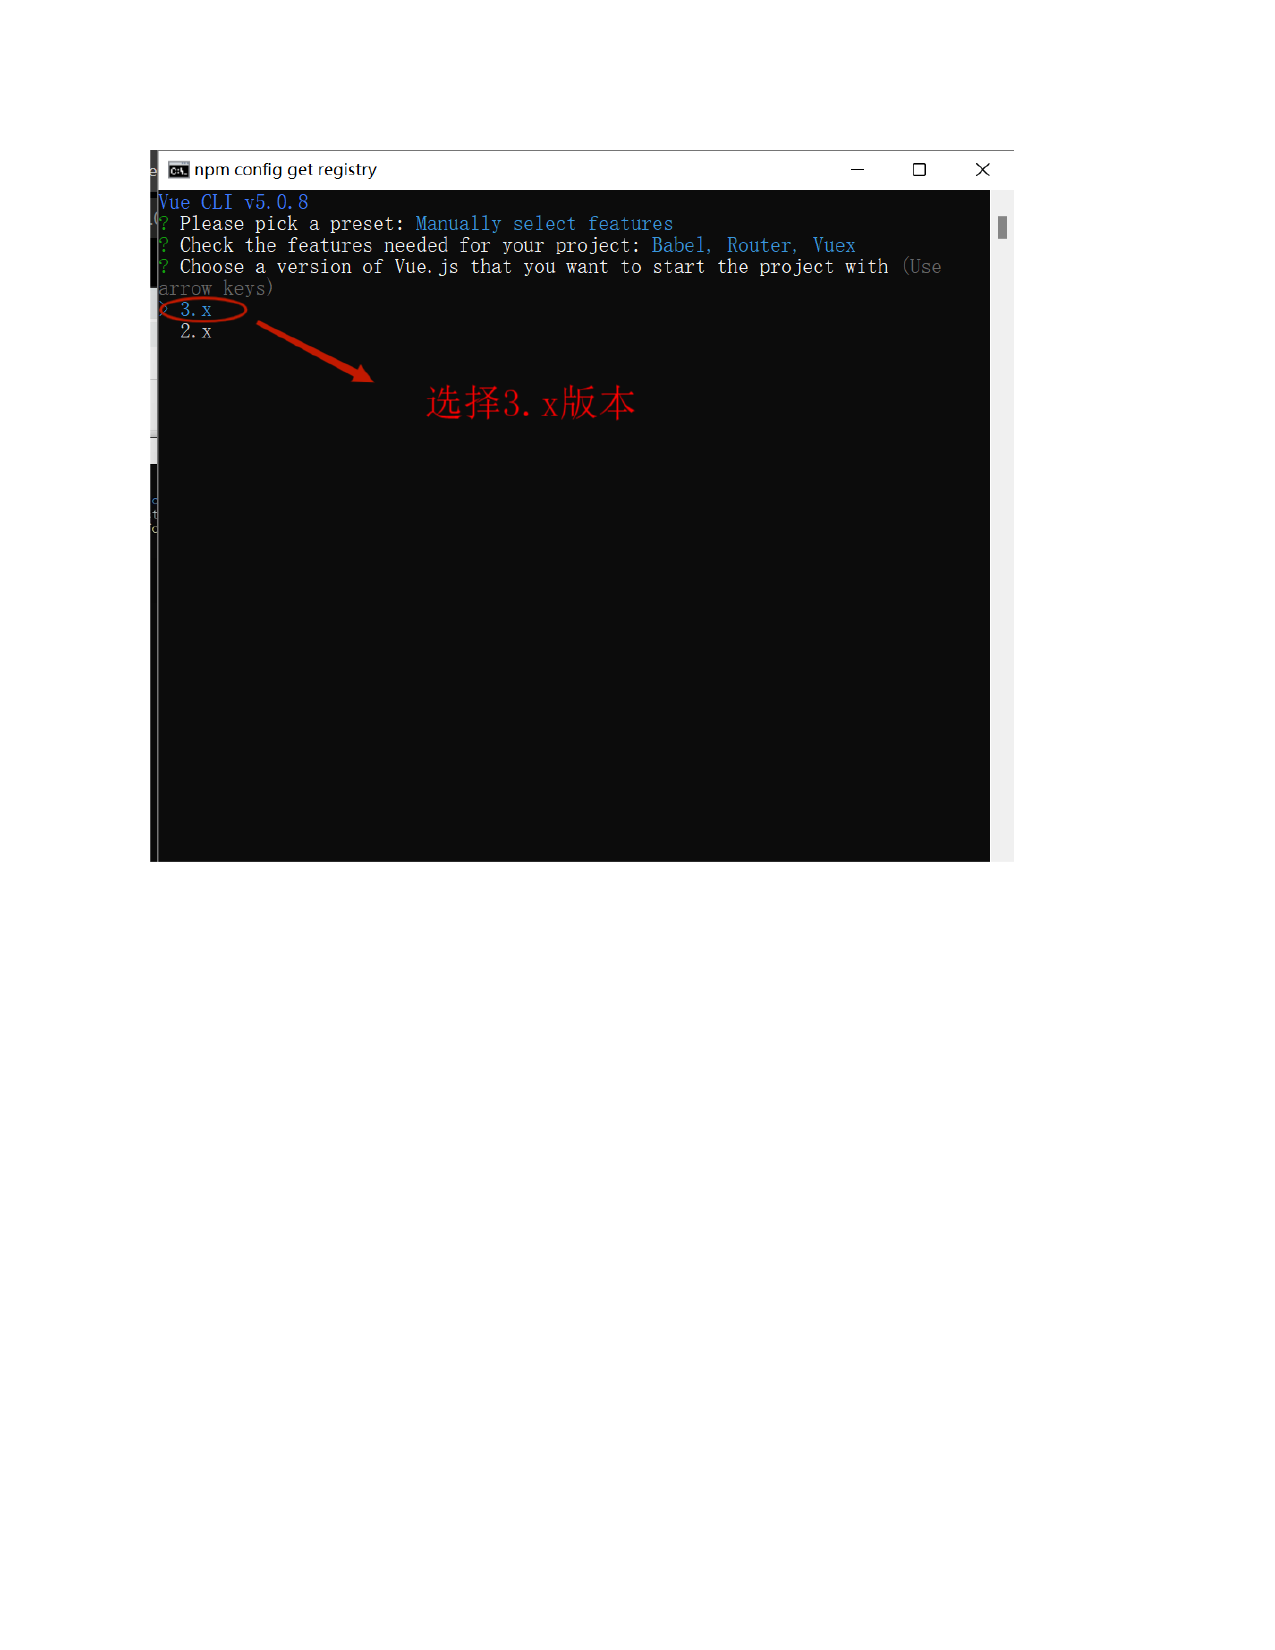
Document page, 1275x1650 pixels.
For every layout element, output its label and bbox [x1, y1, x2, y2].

picture [150, 150, 1014, 862]
